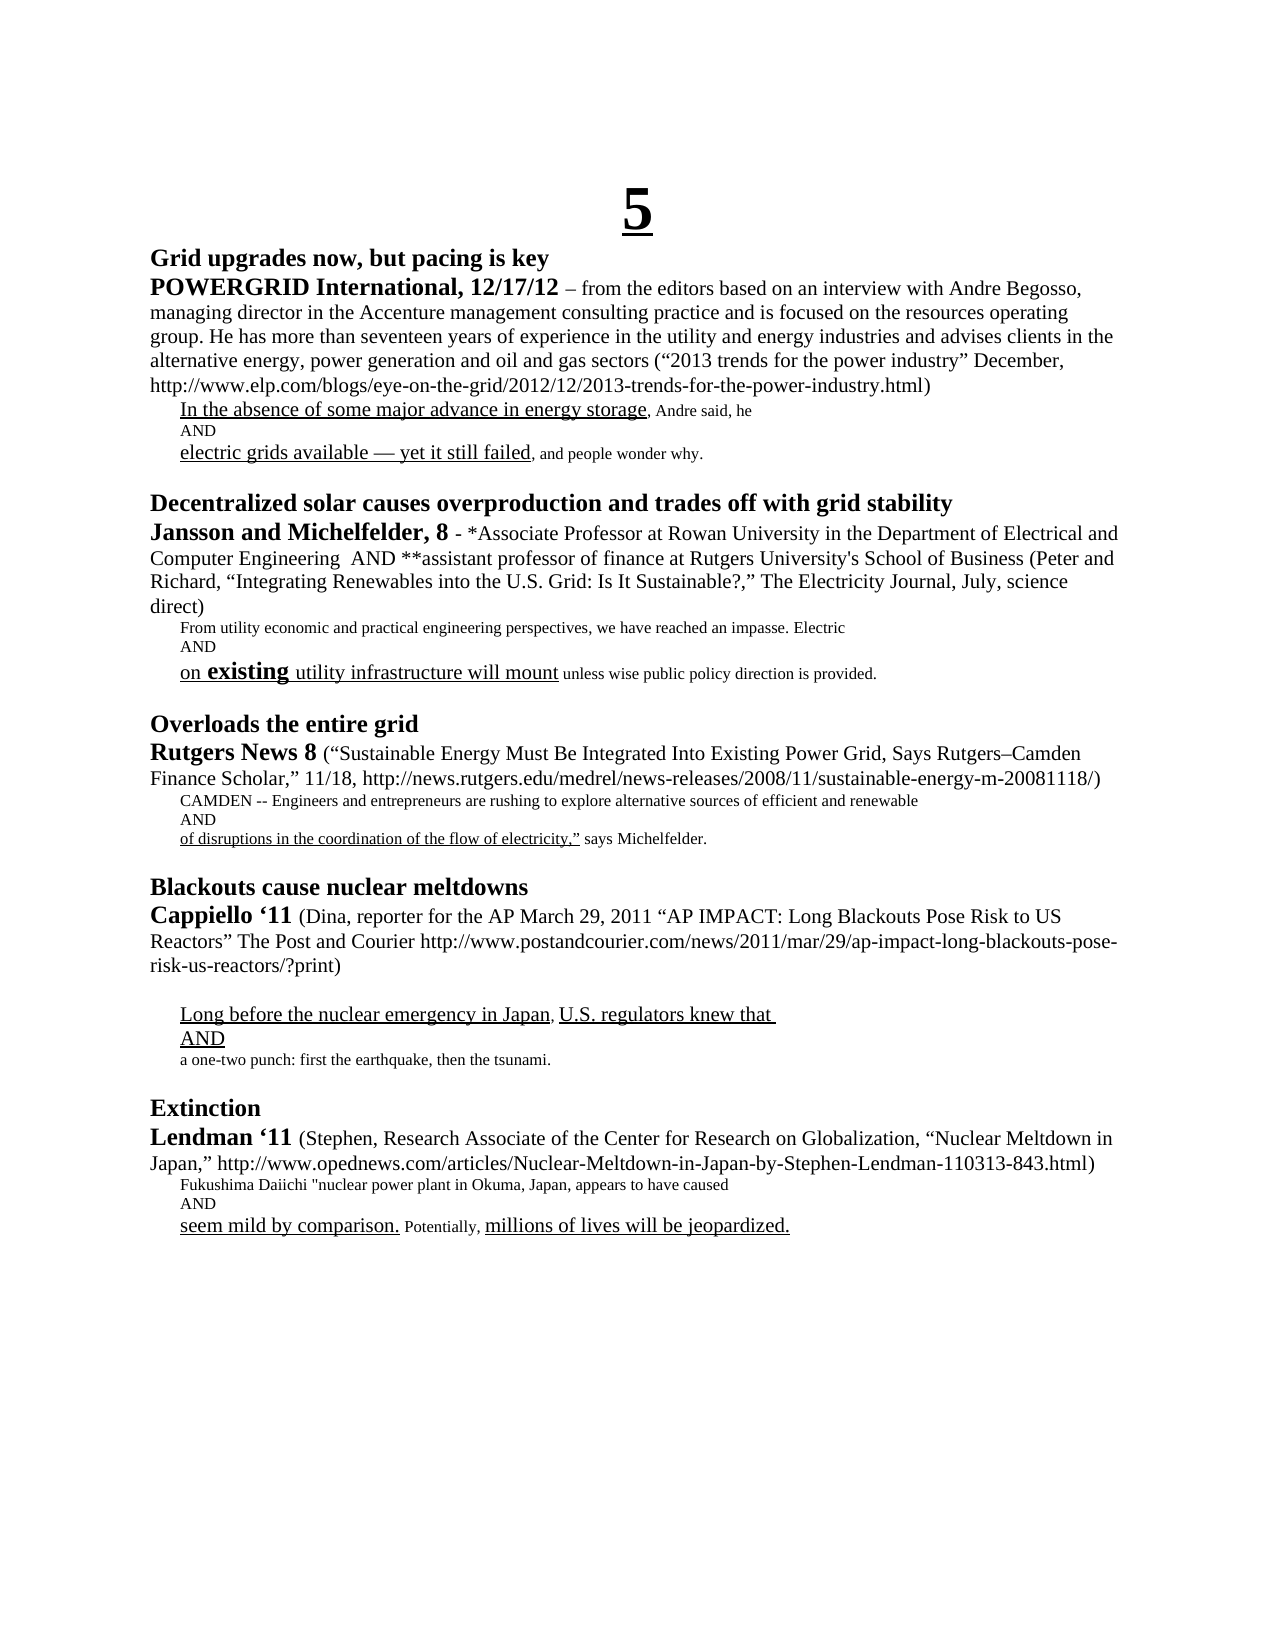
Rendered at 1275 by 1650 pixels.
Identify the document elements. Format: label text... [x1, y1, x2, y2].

text Lendman ‘11 (Stephen, Research Associate of the Center for Research on Globalization, “Nuclear Meltdown in Japan,” http://www.opednews.com/articles/Nuclear-Meltdown-in-Japan-by-Stephen-Lendman-110313-843.html) [150, 1122, 1125, 1174]
subtitle 5 [150, 171, 1125, 243]
text seem mild by comparison. Potentially, millions of lives will be jeopardized. [180, 1213, 1095, 1237]
text Extinction [150, 1093, 1125, 1122]
text Rutgers News 8 (“Sustainable Energy Must Be Integrated Into Existing Power Grid, Says Rutgers–Camden Finance Scholar,” 11/18, http://news.rutgers.edu/medrel/news-releases/2008/11/sustainable-energy-m-20081118/) [150, 737, 1125, 790]
text AND [180, 809, 1095, 829]
text AND [180, 421, 1095, 440]
text of disruptions in the coordination of the flow of electricity,” says Michelfelder. [180, 829, 1095, 848]
text Jansson and Michelfelder, 8 - *Associate Professor at Rowan University in the Department of Electrical and Computer Engineering AND **assistant professor of finance at Rutgers University's School of Business (Peter and Richard, “Integrating Renewables into the U.S. Grid: Is It Sustainable?,” The Electricity Journal, July, science direct) [150, 517, 1125, 618]
text Fukushima Daiichi "nuclear power plant in Okuma, Japan, appears to have caused [180, 1174, 1095, 1194]
text Decentralized solar causes overproduction and trades off with grid stability [150, 488, 1125, 517]
text Grid upgrades now, but pacing is key [150, 243, 1125, 272]
text Blackouts cause nuclear meltdowns [150, 872, 1125, 901]
text Long before the nuclear emergency in Japan, U.S. regulators knew that [180, 1002, 1095, 1026]
text on existing utility infrastructure will mount unless wise public policy direction is provided. [180, 656, 1095, 685]
text a one-two punch: first the earthquake, then the tsunami. [180, 1050, 1095, 1069]
text AND [180, 637, 1095, 656]
text Cappiello ‘11 (Dina, reporter for the AP March 29, 2011 “AP IMPACT: Long Blackouts Pose Risk to US Reactors” The Post and Courier http://www.postandcourier.com/news/2011/mar/29/ap-impact-long-blackouts-pose-risk-us-reactors/?print) [150, 901, 1125, 977]
text From utility economic and practical engineering perspectives, we have reached an impasse. Electric [180, 618, 1095, 637]
text AND [180, 1026, 1095, 1050]
text CAMDEN -- Engineers and entrepreneurs are rushing to explore alternative sources of efficient and renewable [180, 790, 1095, 809]
text POWERGRID International, 12/17/12 – from the editors based on an interview with Andre Begosso, managing director in the Accenture management consulting practice and is focused on the resources operating group. He has more than seventeen years of experience in the utility and energy industries and advises clients in the alternative energy, power generation and oil and gas sectors (“2013 trends for the power industry” December, http://www.elp.com/blogs/eye-on-the-grid/2012/12/2013-trends-for-the-power-industry.html) [150, 272, 1125, 397]
text Overloads the entire grid [150, 709, 1125, 737]
text AND [180, 1194, 1095, 1213]
text electric grids available — yet it still failed, and people wonder why. [180, 440, 1095, 464]
text In the absence of some major advance in energy storage, Andre said, he [180, 397, 1095, 421]
